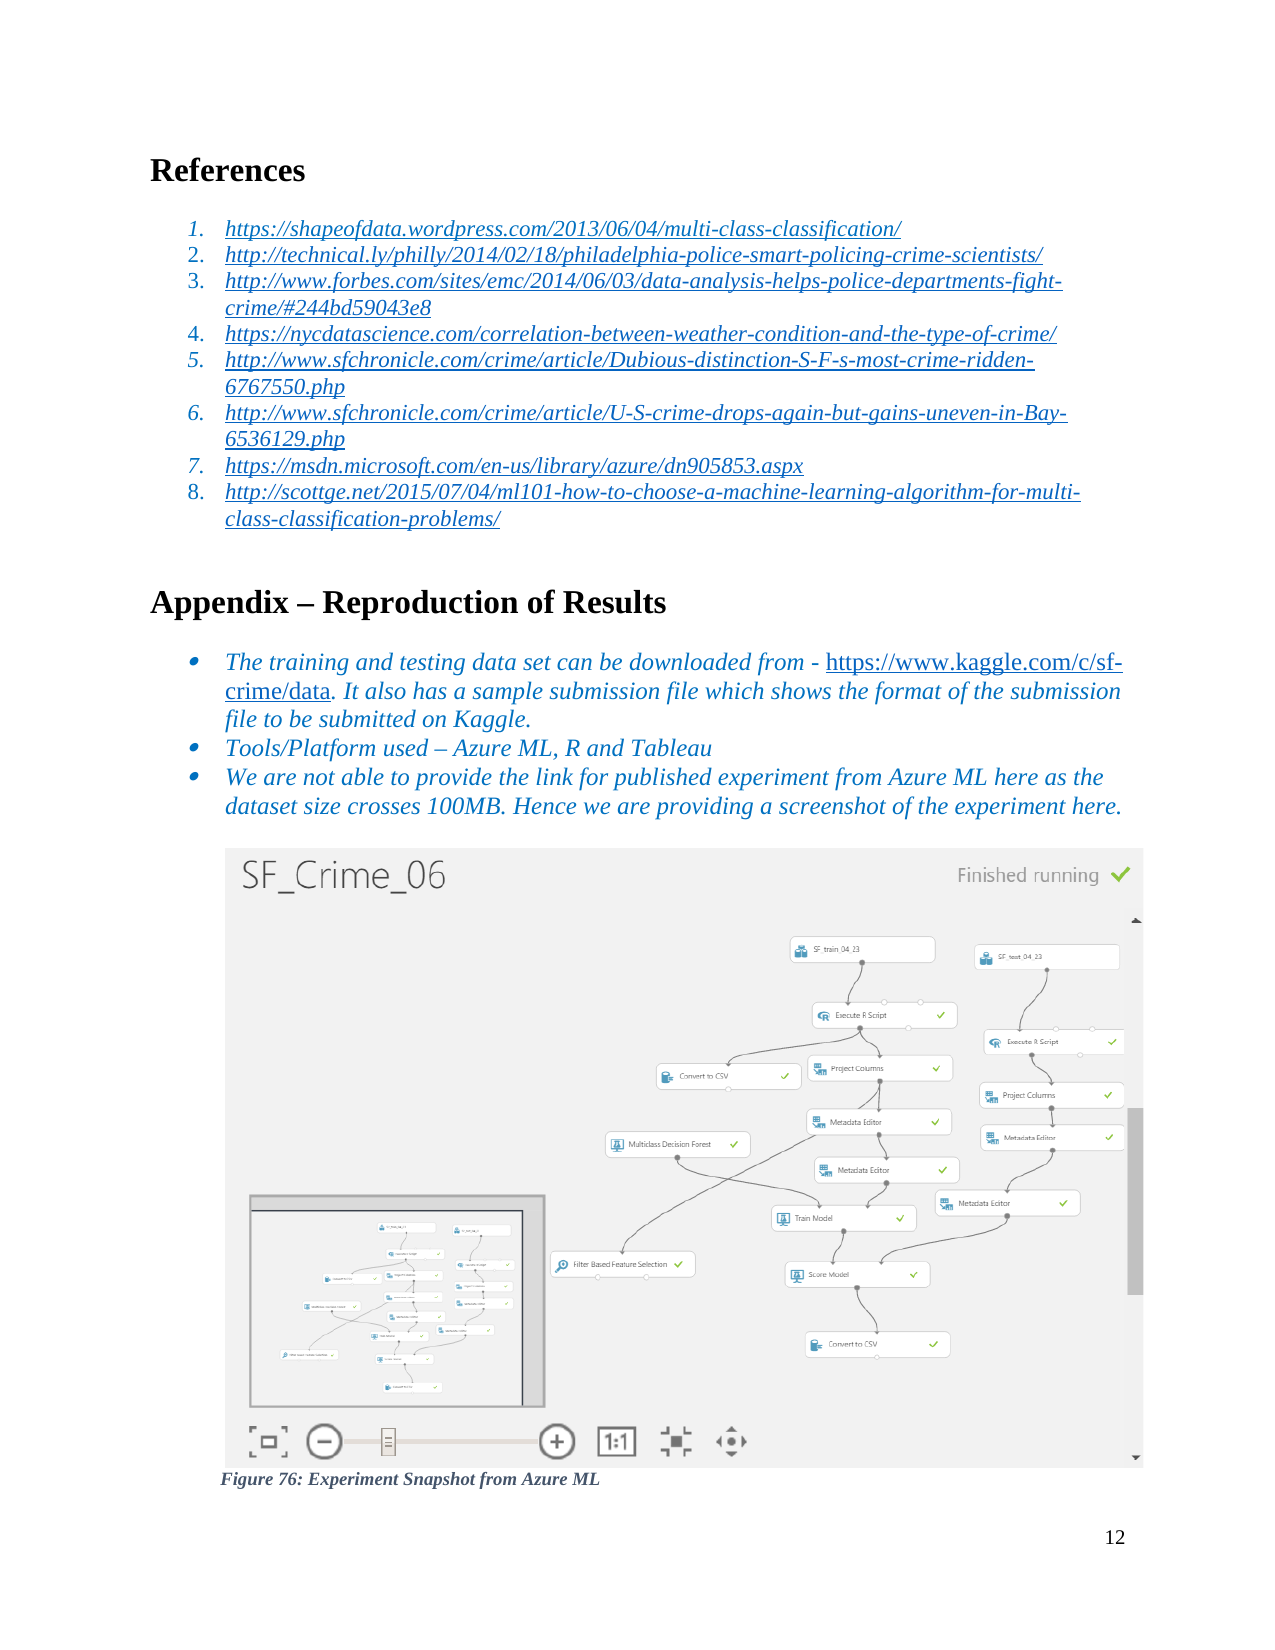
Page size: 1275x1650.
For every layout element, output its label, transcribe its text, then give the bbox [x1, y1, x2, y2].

list https://shapeofdata.wordpress.com/2013/06/04/multi-class-classification/ [187, 215, 1125, 241]
list https://nycdatascience.com/correlation-between-weather-condition-and-the-type-of-crime/ [187, 320, 1125, 346]
subtitle Appendix – Reproduction of Results [150, 582, 1125, 621]
list http://technical.ly/philly/2014/02/18/philadelphia-police-smart-policing-crime-scientists/ [187, 241, 1125, 267]
subtitle References [150, 150, 1125, 188]
list http://scottge.net/2015/07/04/ml101-how-to-choose-a-machine-learning-algorithm-for-multi-class-classification-problems/ [187, 478, 1125, 531]
list http://www.sfchronicle.com/crime/article/Dubious-distinction-S-F-s-most-crime-ridden-6767550.php [187, 346, 1125, 399]
list We are not able to provide the link for published experiment from Azure ML here as the dataset size crosses 100MB. Hence we are providing a screenshot of the experiment here. [187, 762, 1125, 819]
list The training and testing data set can be downloaded from - https://www.kaggle.com/c/sf-crime/data. It also has a sample submission file which shows the format of the submission file to be submitted on Kaggle. [187, 647, 1125, 733]
list http://www.forbes.com/sites/emc/2014/06/03/data-analysis-helps-police-departments-fight-crime/#244bd59043e8 [187, 267, 1125, 320]
list https://msdn.microsoft.com/en-us/library/azure/dn905853.aspx [187, 452, 1125, 478]
list Tools/Platform used – Azure ML, R and Tableau [187, 733, 1125, 762]
list http://www.sfchronicle.com/crime/article/U-S-crime-drops-again-but-gains-uneven-in-Bay-6536129.php [187, 399, 1125, 452]
picture [225, 848, 1144, 1468]
